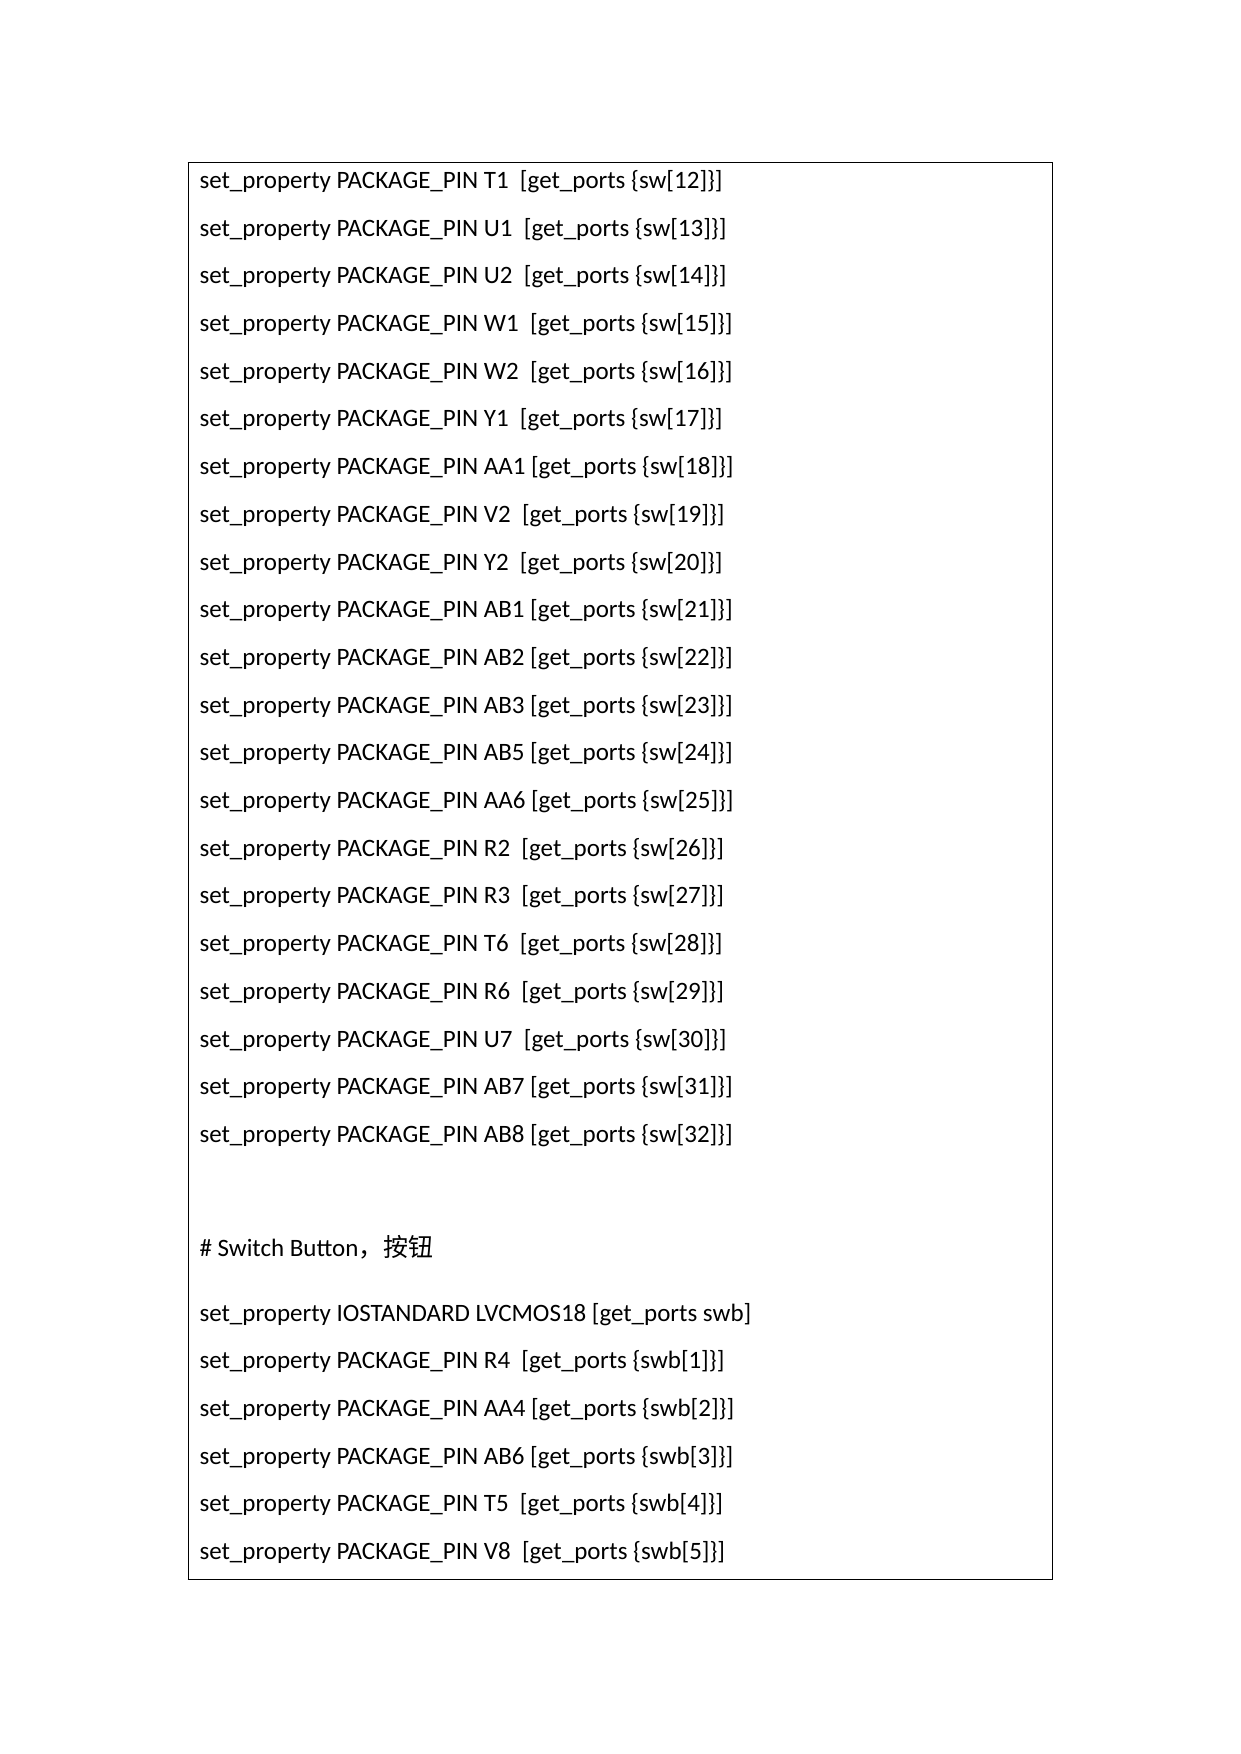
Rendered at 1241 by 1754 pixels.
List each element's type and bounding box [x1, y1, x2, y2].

table_header [189, 163, 1052, 1579]
